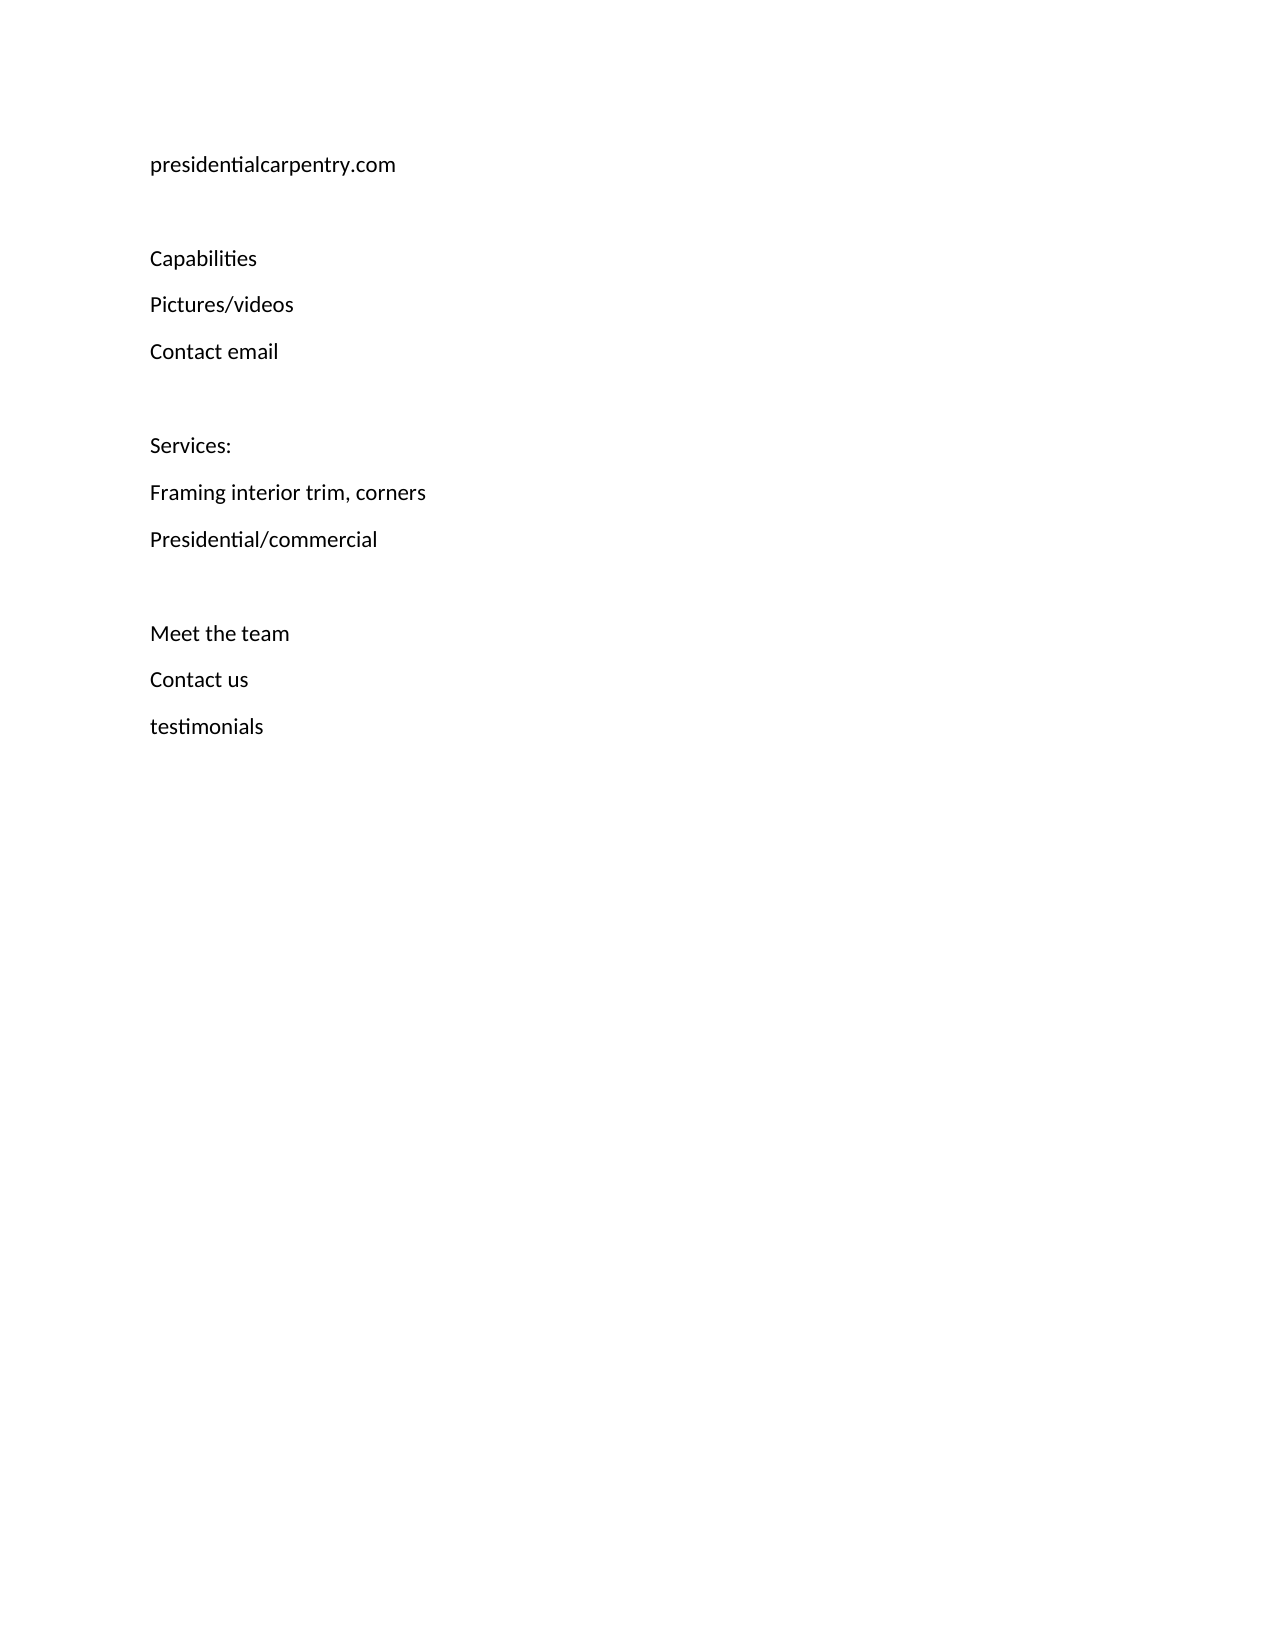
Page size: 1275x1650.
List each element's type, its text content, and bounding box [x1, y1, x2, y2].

text Services: [150, 431, 1125, 459]
text Contact email [150, 337, 1125, 366]
text Meet the team [150, 619, 1125, 647]
text testimonials [150, 712, 1125, 741]
text Framing interior trim, corners [150, 478, 1125, 506]
text Presidential/commercial [150, 525, 1125, 553]
text Capabilities [150, 244, 1125, 272]
text Contact us [150, 666, 1125, 694]
text Pictures/videos [150, 291, 1125, 319]
text presidentialcarpentry.com [150, 150, 1125, 178]
